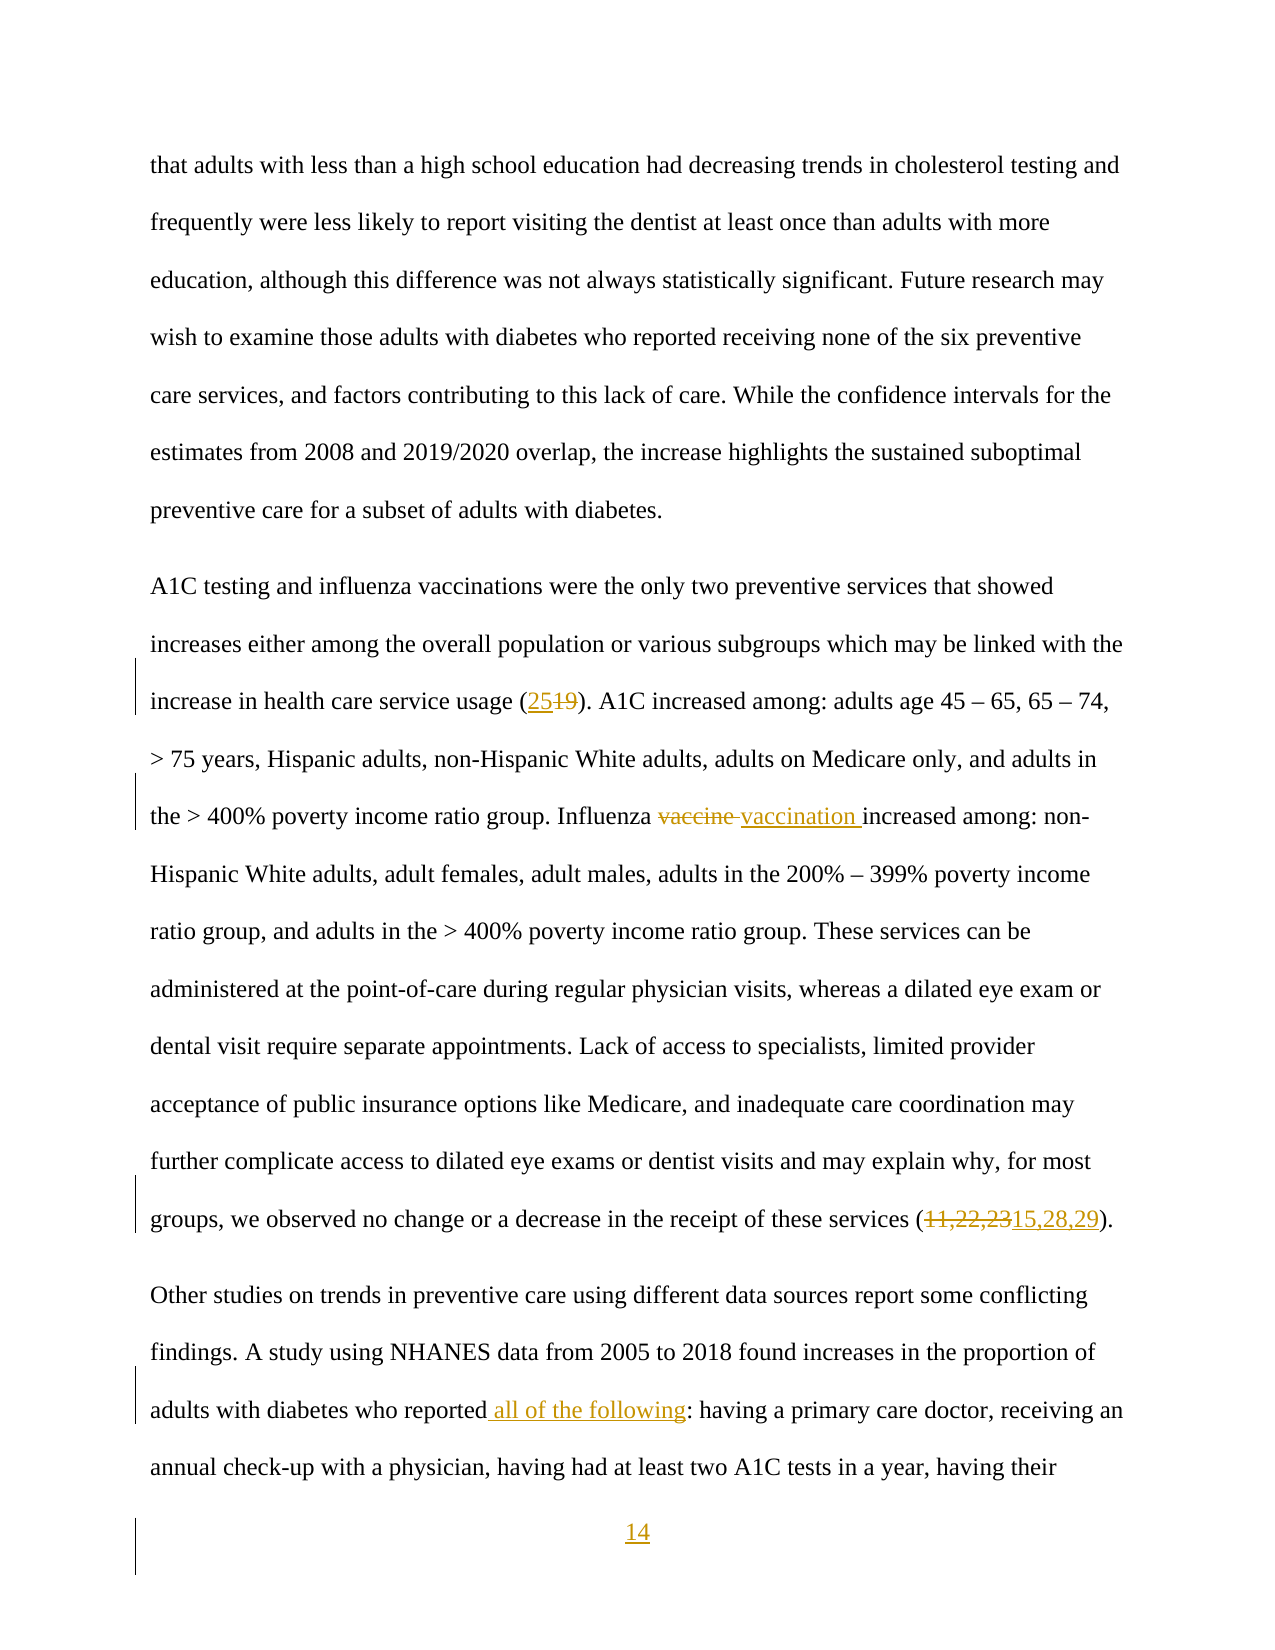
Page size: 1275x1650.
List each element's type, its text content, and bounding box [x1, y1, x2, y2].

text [150, 150, 1125, 524]
text A1C testing and influenza vaccinations were the only two preventive services that showed increases either among the overall population or various subgroups which may be linked with the increase in health care service usage (). A1C increased among: adults age 45 – 65, 65 – 74, > 75 years, Hispanic adults, non-Hispanic White adults, adults on Medicare only, and adults in the > 400% poverty income ratio group. Influenza increased among: non-Hispanic White adults, adult females, adult males, adults in the 200% – 399% poverty income ratio group, and adults in the > 400% poverty income ratio group. These services can be administered at the point-of-care during regular physician visits, whereas a dilated eye exam or dental visit require separate appointments. Lack of access to specialists, limited provider acceptance of public insurance options like Medicare, and inadequate care coordination may further complicate access to dilated eye exams or dentist visits and may explain why, for most groups, we observed no change or a decrease in the receipt of these services (). [150, 571, 1125, 1232]
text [150, 1280, 1125, 1481]
